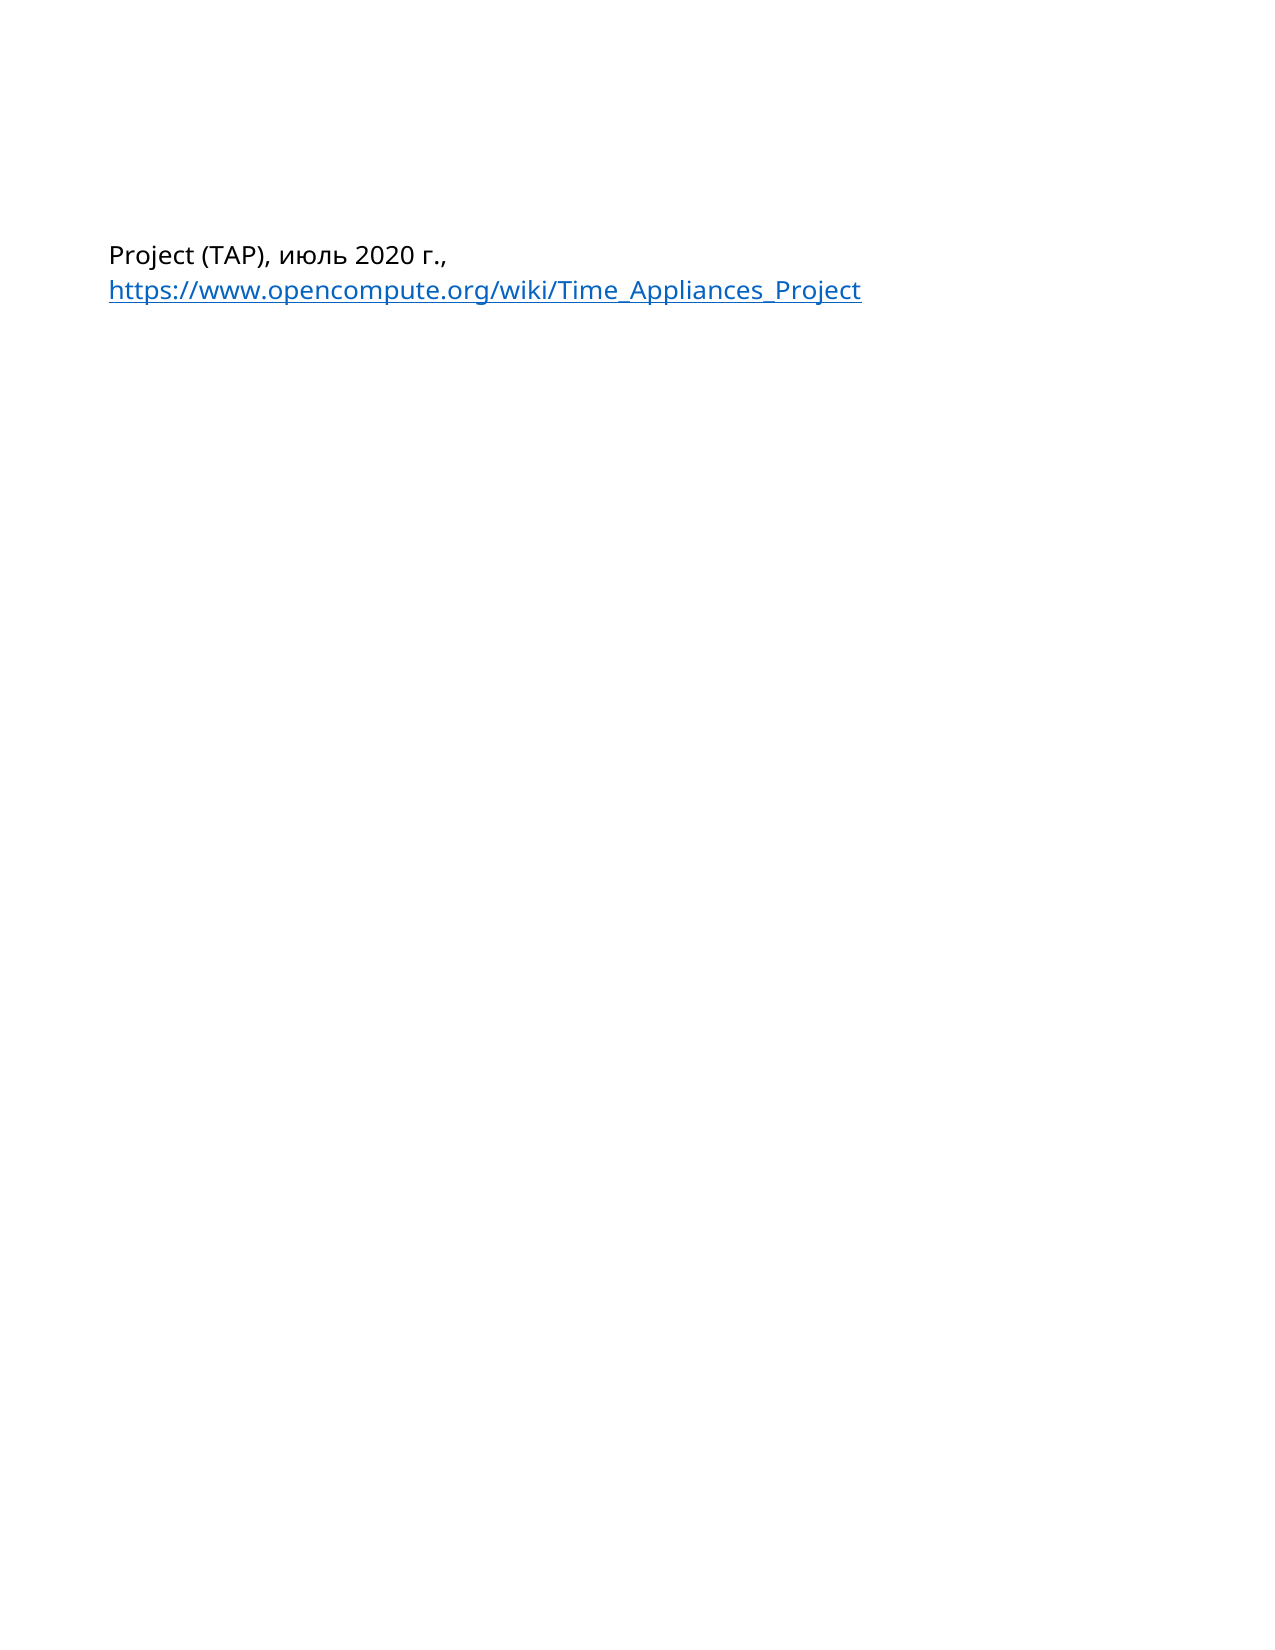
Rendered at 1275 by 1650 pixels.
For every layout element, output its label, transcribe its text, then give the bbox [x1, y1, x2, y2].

text Project (TAP), июль 2020 г., [108, 238, 1242, 272]
text https://www.opencompute.org/wiki/Time_Appliances_Project [108, 273, 1242, 307]
